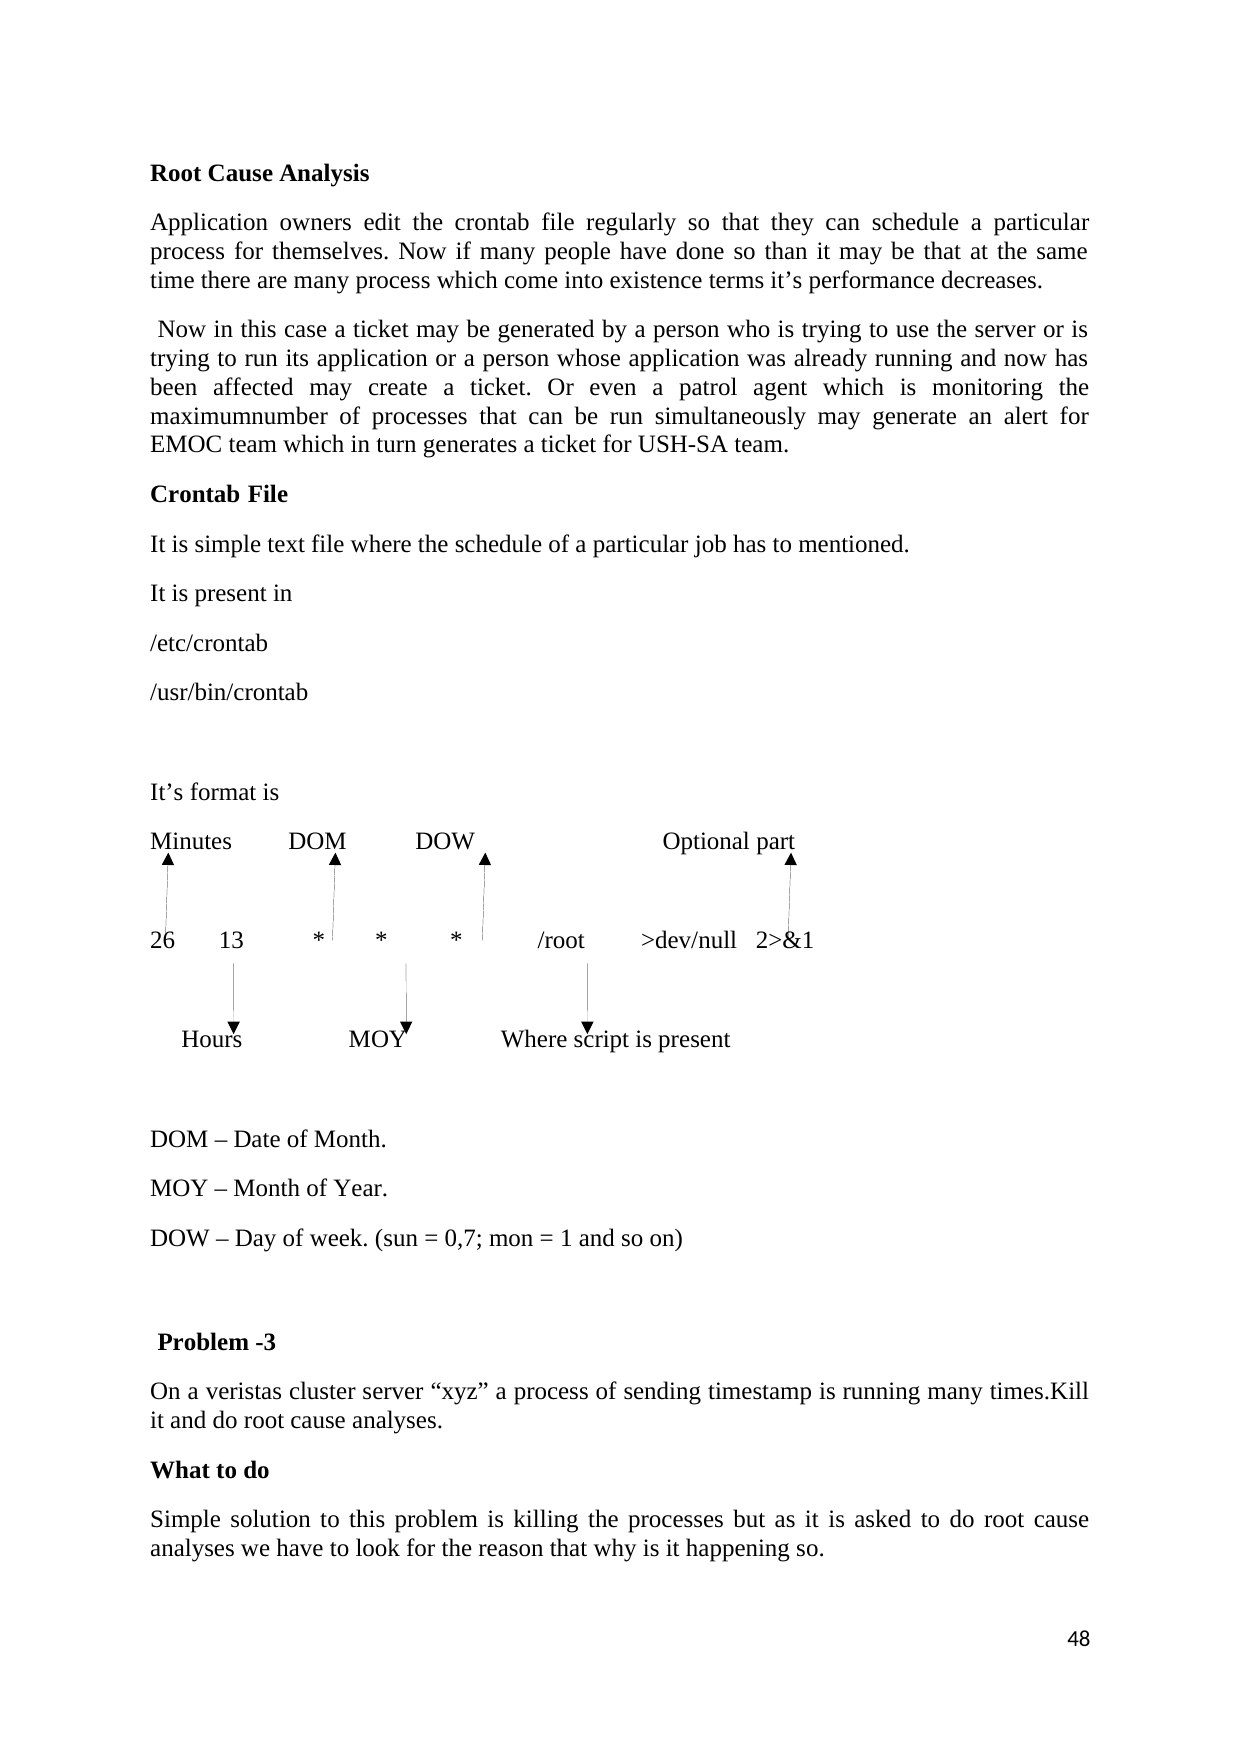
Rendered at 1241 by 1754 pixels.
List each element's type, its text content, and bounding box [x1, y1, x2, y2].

text Root Cause Analysis [150, 158, 1090, 187]
text On a veristas cluster server “xyz” a process of sending timestamp is running many times.Kill it and do root cause analyses. [150, 1376, 1090, 1434]
text It is simple text file where the schedule of a particular job has to mentioned. [150, 529, 1090, 557]
text DOM – Date of Month. [150, 1124, 1090, 1152]
text Application owners edit the crontab file regularly so that they can schedule a particular process for themselves. Now if many people have done so than it may be that at the same time there are many process which come into existence terms it’s performance decreases. [150, 207, 1090, 294]
text Crontab File [150, 479, 1090, 508]
text 26 13 * * * /root >dev/null 2>&1 [150, 925, 1090, 954]
text It is present in [150, 578, 1090, 607]
text Simple solution to this problem is killing the processes but as it is asked to do root cause analyses we have to look for the reason that why is it happening so. [150, 1504, 1090, 1562]
text Hours MOY Where script is present [150, 1024, 1090, 1053]
text It’s format is [150, 777, 1090, 805]
text MOY – Month of Year. [150, 1173, 1090, 1202]
text Minutes DOM DOW Optional part [150, 826, 1090, 855]
text /etc/crontab [150, 628, 1090, 657]
text /usr/bin/crontab [150, 677, 1090, 706]
text DOW – Day of week. (sun = 0,7; mon = 1 and so on) [150, 1223, 1090, 1252]
text What to do [150, 1455, 1090, 1483]
text Problem -3 [150, 1327, 1090, 1356]
text Now in this case a ticket may be generated by a person who is trying to use the server or is trying to run its application or a person whose application was already running and now has been affected may create a ticket. Or even a patrol agent which is monitoring the maximumnumber of processes that can be run simultaneously may generate an alert for EMOC team which in turn generates a ticket for USH-SA team. [150, 314, 1090, 458]
